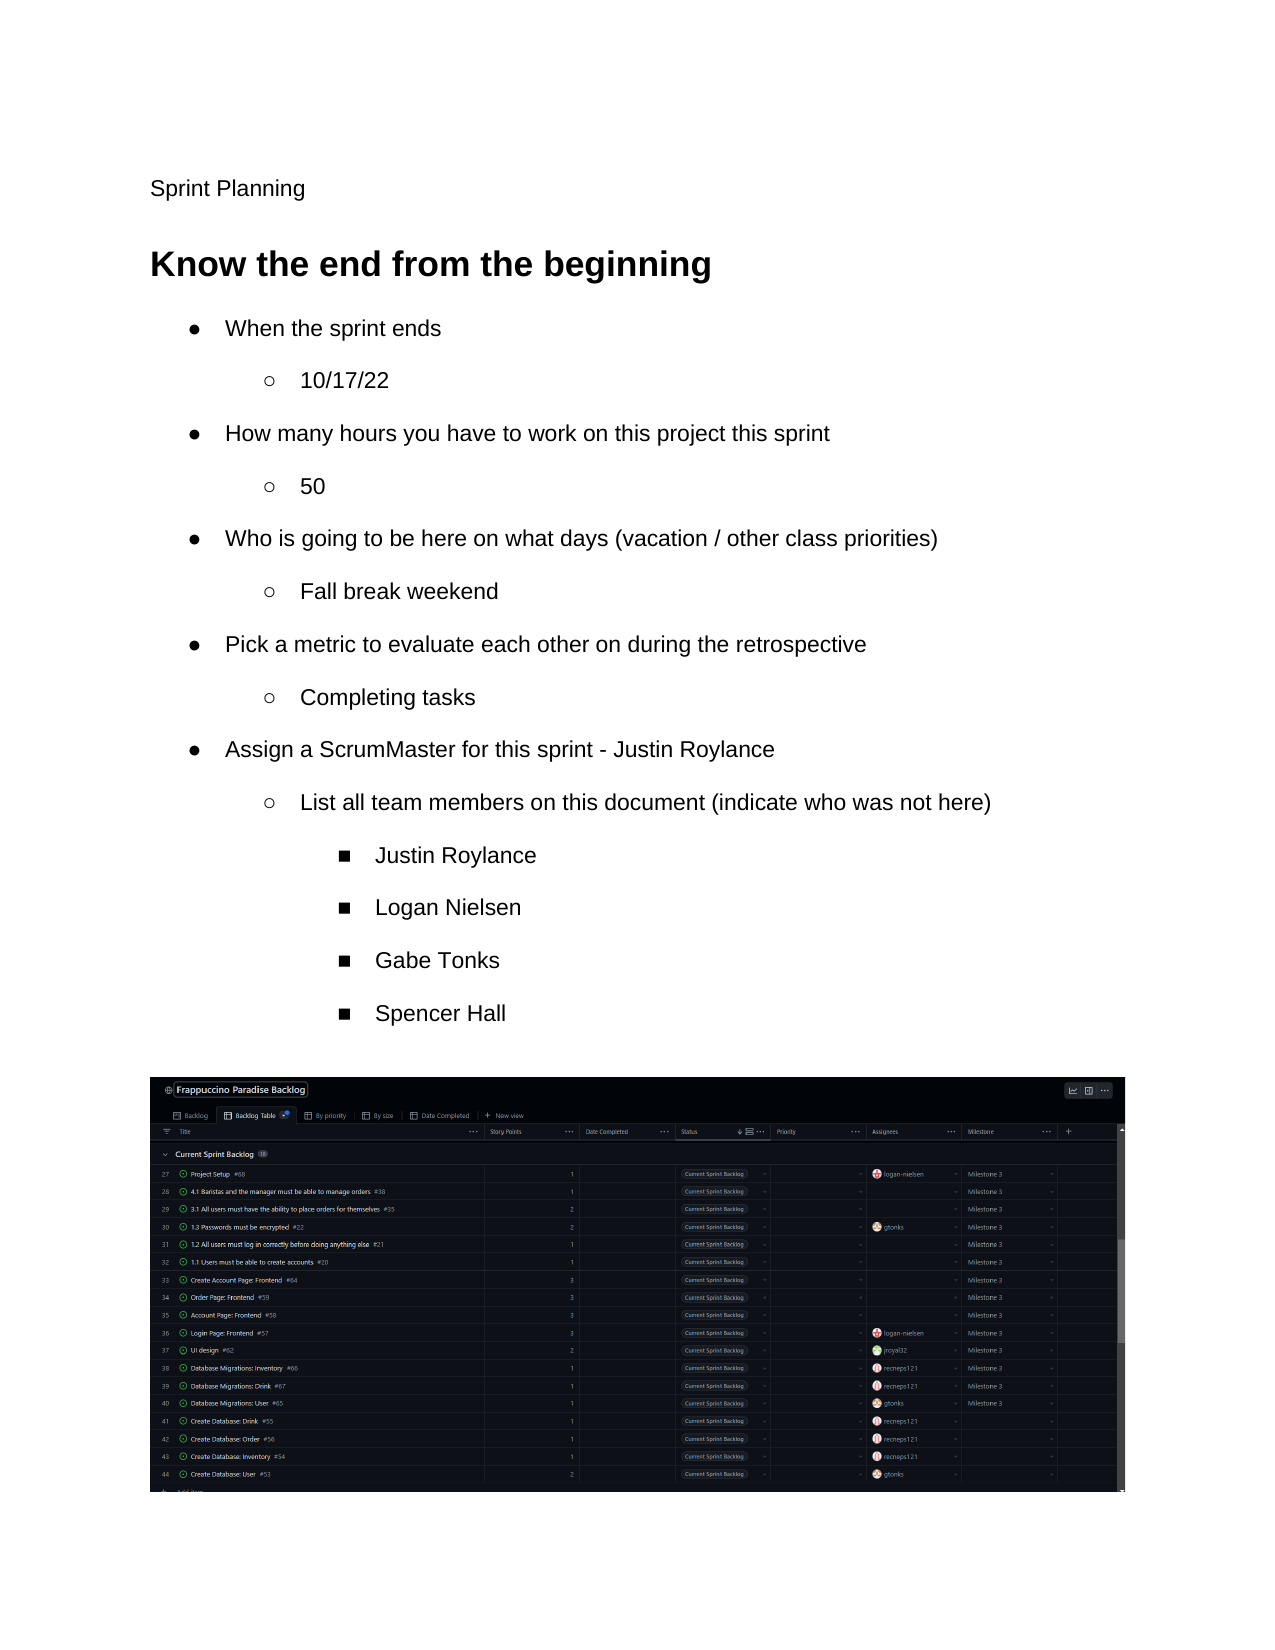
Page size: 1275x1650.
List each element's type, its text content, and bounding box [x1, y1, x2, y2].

list How many hours you have to work on this project this sprint [187, 420, 1125, 446]
list List all team members on this document (indicate who was not here) [262, 789, 1125, 815]
list When the sprint ends [187, 314, 1125, 341]
list Logan Nielsen [337, 894, 1125, 921]
list Pick a metric to evaluate each other on during the retrospective [187, 631, 1125, 657]
subtitle Know the end from the beginning [150, 243, 1125, 283]
list 10/17/22 [262, 367, 1125, 393]
picture [150, 1077, 1125, 1492]
list Fall break weekend [262, 578, 1125, 604]
list Who is going to be here on what days (vacation / other class priorities) [187, 525, 1125, 552]
list Gabe Tonks [337, 947, 1125, 973]
list Spencer Hall [337, 1000, 1125, 1026]
list Justin Roylance [337, 842, 1125, 868]
text Sprint Planning [150, 175, 1125, 201]
list Assign a ScrumMaster for this sprint - Justin Roylance [187, 736, 1125, 762]
list Completing tasks [262, 683, 1125, 710]
list 50 [262, 473, 1125, 499]
